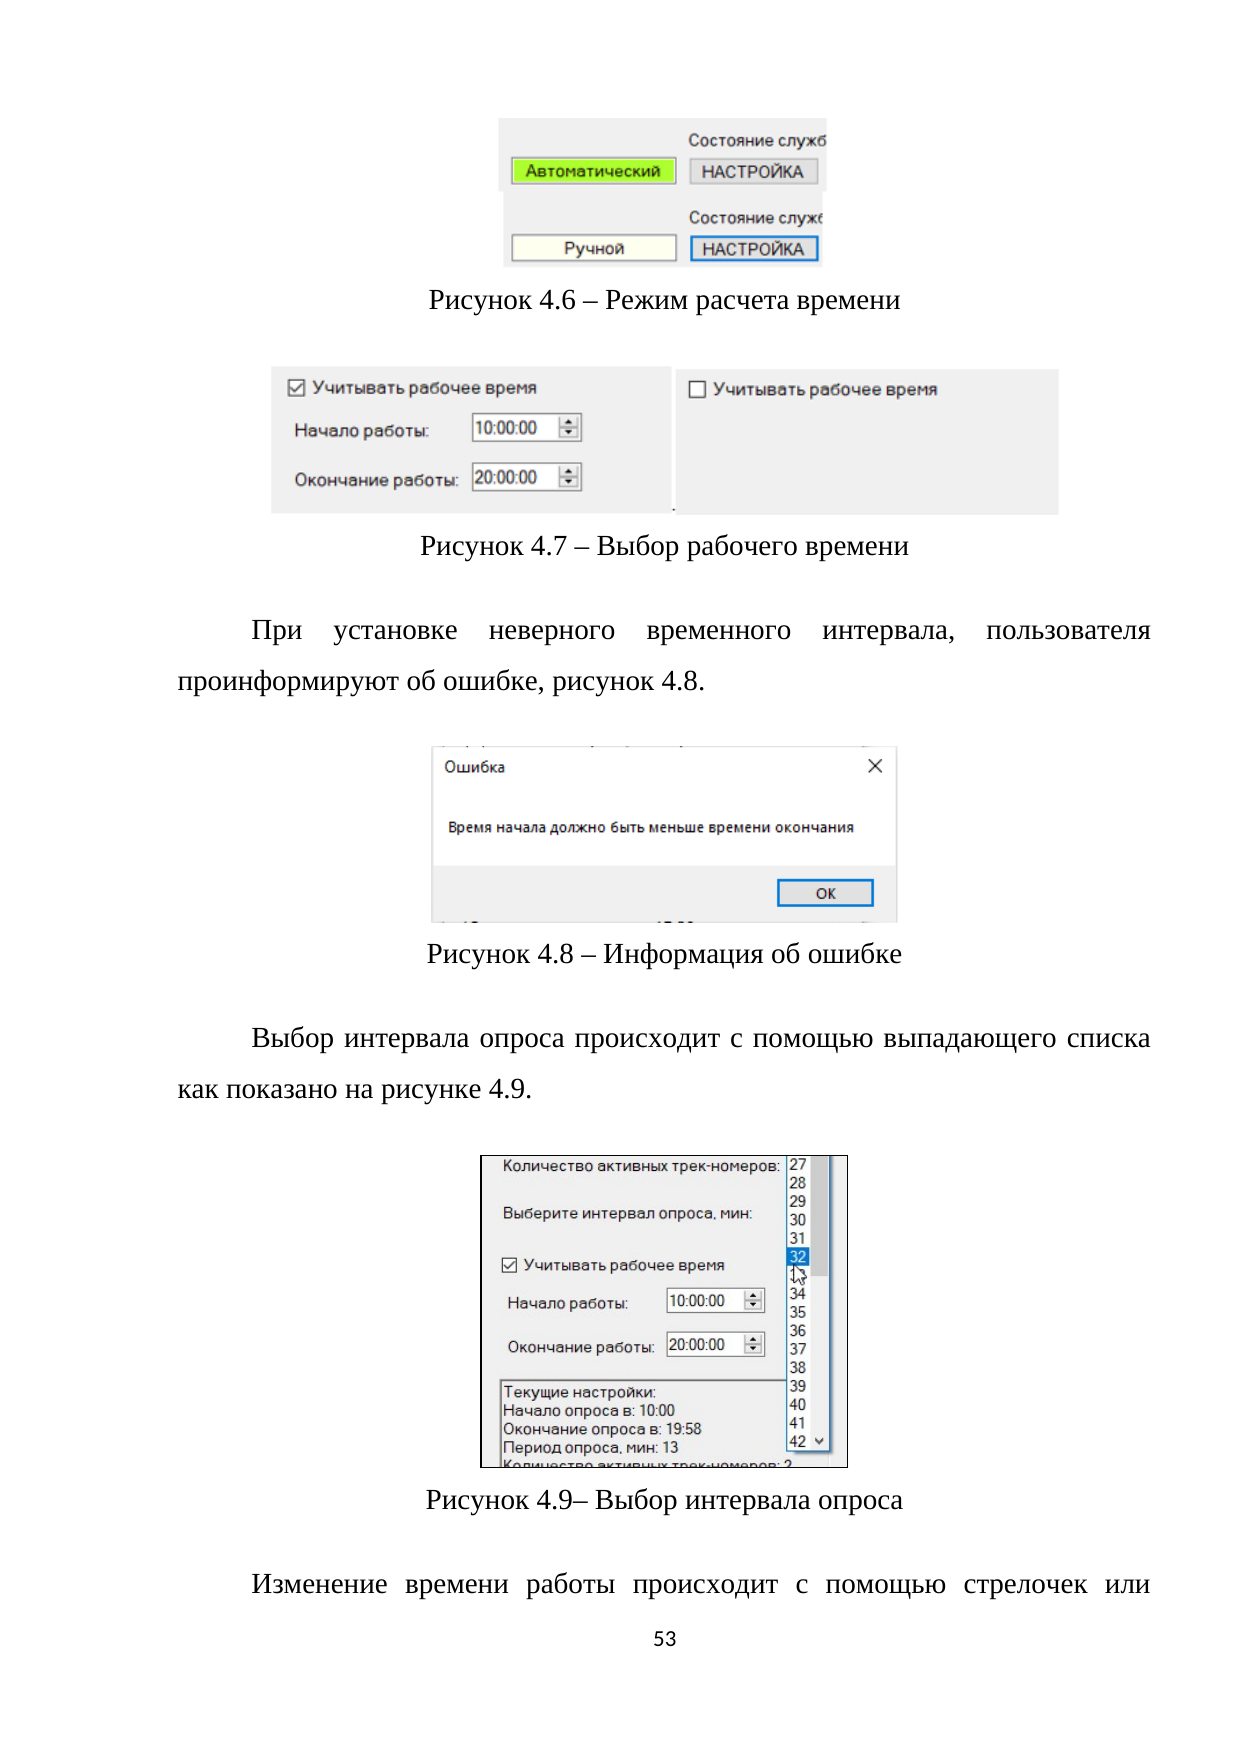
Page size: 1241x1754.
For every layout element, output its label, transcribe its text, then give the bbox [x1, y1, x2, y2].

list Рисунок 4.6 – Режим расчета времени [177, 282, 1152, 316]
picture [270, 365, 1059, 515]
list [177, 1566, 1152, 1599]
picture [431, 746, 898, 923]
list Рисунок 4.9– Выбор интервала опроса [177, 1482, 1152, 1516]
list Рисунок 4.7 – Выбор рабочего времени [177, 528, 1152, 562]
picture [482, 1156, 847, 1467]
list При установке неверного временного интервала, пользователя проинформируют об ошибке, рисунок 4.8. [177, 612, 1152, 696]
picture [498, 118, 831, 268]
list Выбор интервала опроса происходит с помощью выпадающего списка как показано на рисунке 4.9. [177, 1021, 1152, 1104]
list Рисунок 4.8 – Информация об ошибке [177, 937, 1152, 970]
